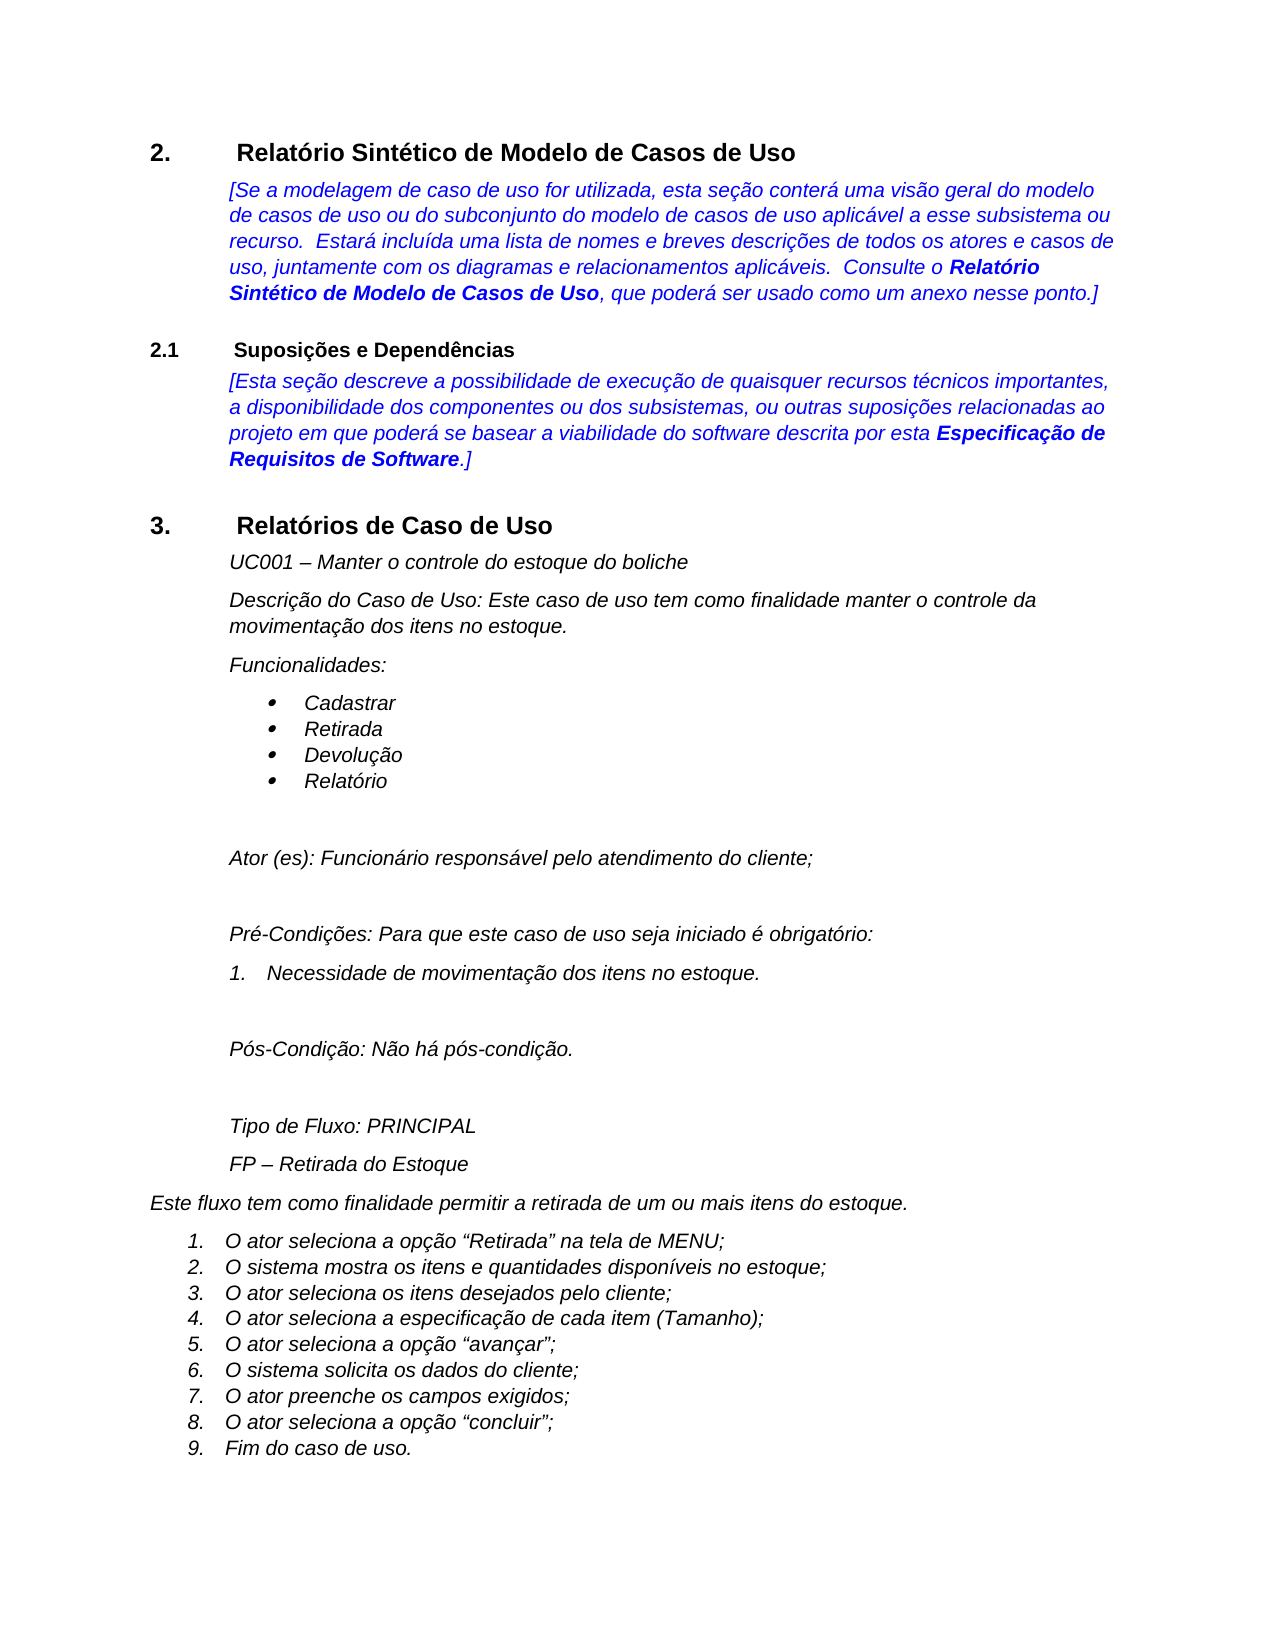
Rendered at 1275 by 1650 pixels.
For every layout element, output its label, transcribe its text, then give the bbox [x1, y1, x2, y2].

text Tipo de Fluxo: PRINCIPAL [229, 1114, 1125, 1138]
subtitle 2.1 Suposições e Dependências [150, 344, 1125, 361]
text Pós-Condição: Não há pós-condição. [229, 1037, 1125, 1061]
list O sistema mostra os itens e quantidades disponíveis no estoque; [187, 1254, 1125, 1278]
text [Esta seção descreve a possibilidade de execução de quaisquer recursos técnicos importantes, a disponibilidade dos componentes ou dos subsistemas, ou outras suposições relacionadas ao projeto em que poderá se basear a viabilidade do software descrita por esta Especificação de Requisitos de Software.] [229, 369, 1125, 471]
list O ator preenche os campos exigidos; [187, 1384, 1125, 1408]
list Cadastrar [267, 691, 1125, 715]
list O ator seleciona os itens desejados pelo cliente; [187, 1280, 1125, 1304]
text Ator (es): Funcionário responsável pelo atendimento do cliente; [229, 845, 1125, 869]
list Necessidade de movimentação dos itens no estoque. [229, 960, 1125, 984]
list Retirada [267, 717, 1125, 741]
list O sistema solicita os dados do cliente; [187, 1358, 1125, 1382]
text Descrição do Caso de Uso: Este caso de uso tem como finalidade manter o controle da movimentação dos itens no estoque. [229, 588, 1125, 638]
list O ator seleciona a opção “Retirada” na tela de MENU; [187, 1229, 1125, 1253]
subtitle 3. Relatórios de Caso de Uso [150, 522, 1125, 537]
list Fim do caso de uso. [187, 1435, 1125, 1459]
text FP – Retirada do Estoque [229, 1152, 1125, 1176]
list O ator seleciona a opção “avançar”; [187, 1332, 1125, 1356]
text UC001 – Manter o controle do estoque do boliche [229, 550, 1125, 574]
list Devolução [267, 743, 1125, 767]
list Relatório [267, 768, 1125, 793]
text Funcionalidades: [229, 652, 1125, 676]
text Este fluxo tem como finalidade permitir a retirada de um ou mais itens do estoque. [150, 1190, 1125, 1214]
list O ator seleciona a opção “concluir”; [187, 1409, 1125, 1433]
text Pré-Condições: Para que este caso de uso seja iniciado é obrigatório: [229, 922, 1125, 946]
list O ator seleciona a especificação de cada item (Tamanho); [187, 1306, 1125, 1330]
subtitle 2. Relatório Sintético de Modelo de Casos de Uso [150, 150, 1125, 165]
